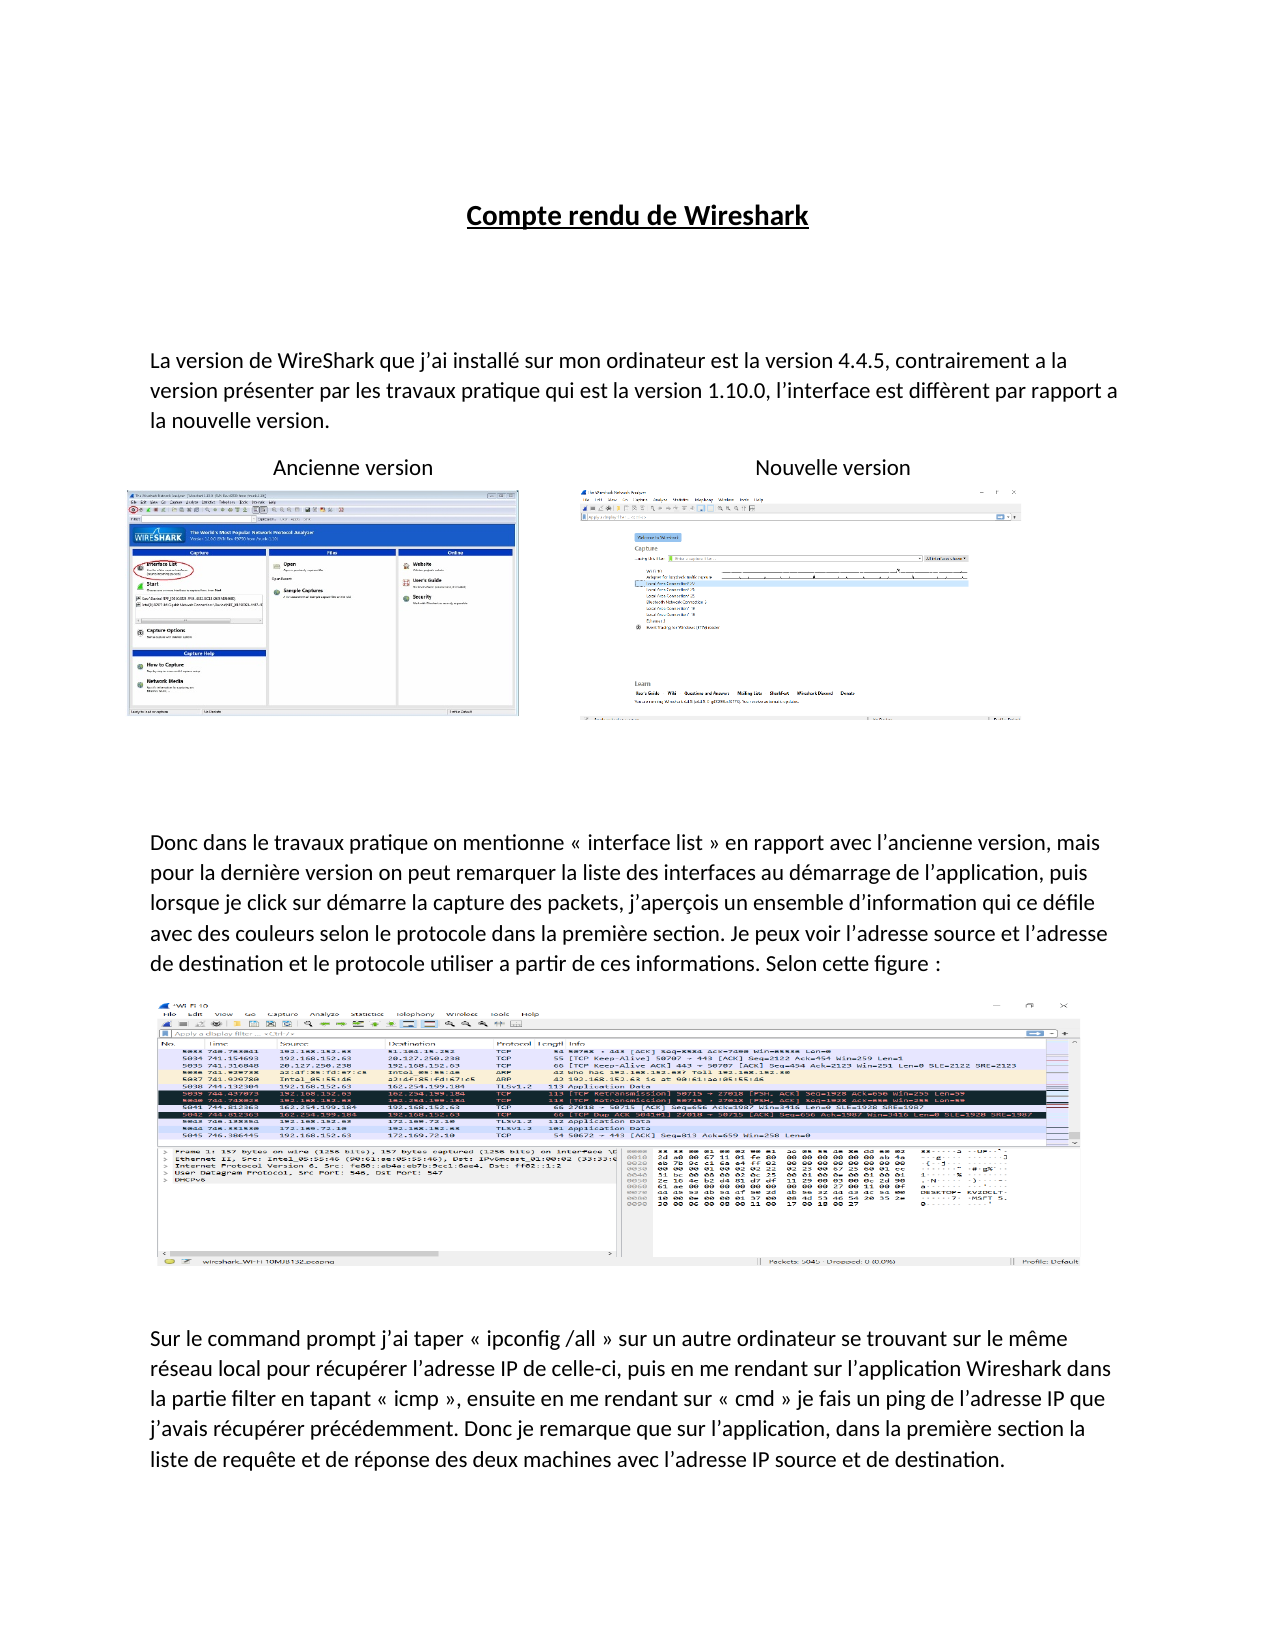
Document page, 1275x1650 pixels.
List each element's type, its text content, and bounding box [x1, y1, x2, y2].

text La version de WireShark que j’ai installé sur mon ordinateur est la version 4.4.5, contrairement a la version présenter par les travaux pratique qui est la version 1.10.0, l’interface est diffèrent par rapport a la nouvelle version. [150, 346, 1125, 434]
text Ancienne version Nouvelle version [150, 453, 1125, 481]
picture [157, 1001, 1081, 1266]
text Compte rendu de Wireshark [150, 197, 1125, 232]
text Donc dans le travaux pratique on mentionne « interface list » en rapport avec l’ancienne version, mais pour la dernière version on peut remarquer la liste des interfaces au démarrage de l’application, puis lorsque je click sur démarre la capture des packets, j’aperçois un ensemble d’information qui ce défile avec des couleurs selon le protocole dans la première section. Je peux voir l’adresse source et l’adresse de destination et le protocole utiliser a partir de ces informations. Selon cette figure : [150, 828, 1125, 977]
text Sur le command prompt j’ai taper « ipconfig /all » sur un autre ordinateur se trouvant sur le même réseau local pour récupérer l’adresse IP de celle-ci, puis en me rendant sur l’application Wireshark dans la partie filter en tapant « icmp », ensuite en me rendant sur « cmd » je fais un ping de l’adresse IP que j’avais récupérer précédemment. Donc je remarque que sur l’application, dans la première section la liste de requête et de réponse des deux machines avec l’adresse IP source et de destination. [150, 1324, 1125, 1473]
picture [580, 488, 1022, 720]
picture [125, 490, 519, 717]
